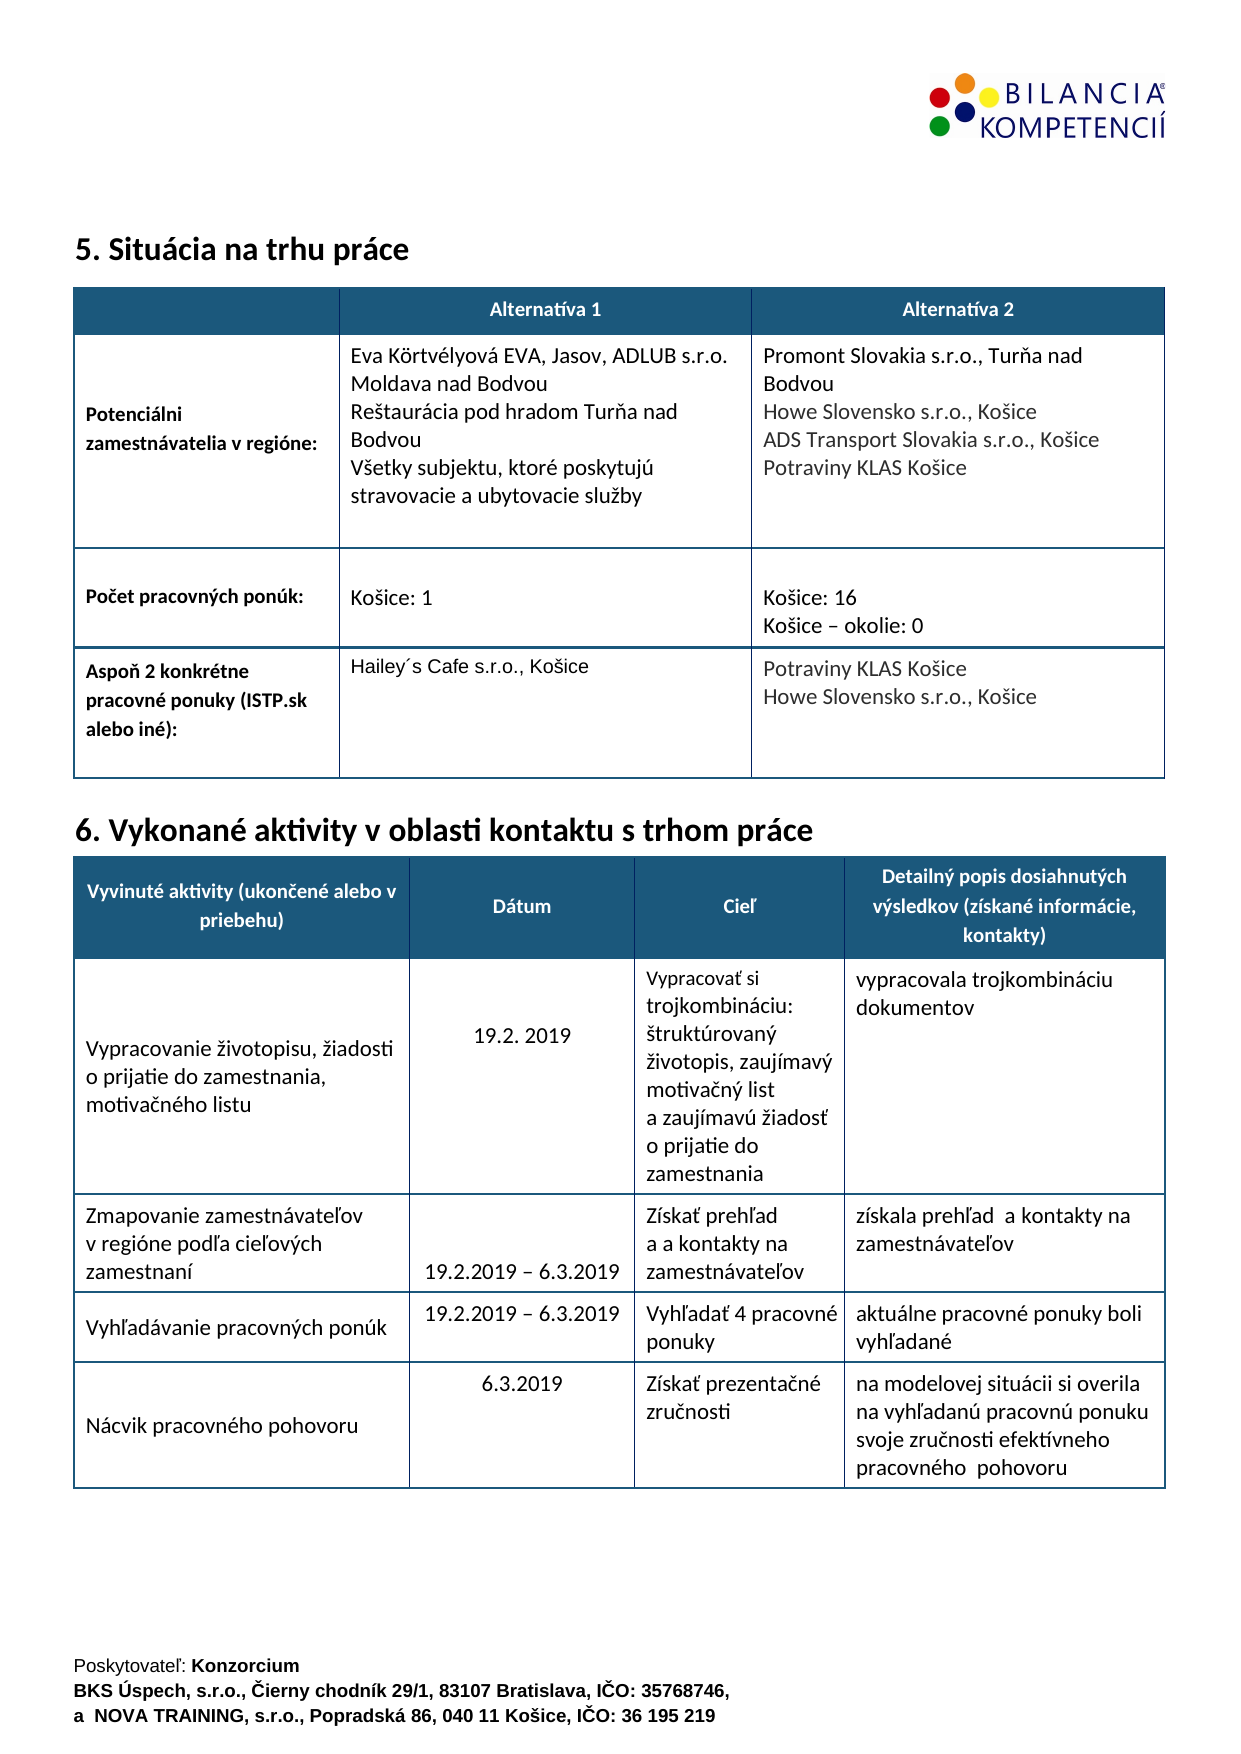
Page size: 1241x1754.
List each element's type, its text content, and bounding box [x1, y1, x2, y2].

table_cell Vyhľadať 4 pracovné ponuky [635, 1293, 844, 1361]
table_cell Košice: 1 [340, 549, 751, 646]
table_cell Zmapovanie zamestnávateľov v regióne podľa cieľových zamestnaní [75, 1195, 409, 1291]
table_cell Získať prehľad a a kontakty na zamestnávateľov [635, 1195, 844, 1291]
table_cell Hailey´s Cafe s.r.o., Košice [340, 649, 751, 777]
table_header Vyvinuté aktivity (ukončené alebo v priebehu) [75, 858, 409, 957]
table_cell Nácvik pracovného pohovoru [75, 1363, 409, 1487]
subtitle 5. Situácia na trhu práce [75, 228, 1165, 268]
table_cell Potenciálni zamestnávatelia v regióne: [75, 335, 339, 547]
table_cell 19.2. 2019 [410, 959, 634, 1193]
table_cell 19.2.2019 – 6.3.2019 [410, 1293, 634, 1361]
table_cell 6.3.2019 [410, 1363, 634, 1487]
table_cell Aspoň 2 konkrétne pracovné ponuky (ISTP.sk alebo iné): [75, 649, 339, 777]
table_cell vypracovala trojkombináciu dokumentov [845, 959, 1164, 1193]
picture [929, 73, 1166, 138]
table_cell Eva Körtvélyová EVA, Jasov, ADLUB s.r.o. Moldava nad Bodvou Reštaurácia pod hradom Turňa nad Bodvou Všetky subjektu, ktoré poskytujú stravovacie a ubytovacie služby [340, 335, 751, 547]
table_header Cieľ [635, 858, 844, 957]
table_cell Vypracovať si trojkombináciu: štruktúrovaný životopis, zaujímavý motivačný list a zaujímavú žiadosť o prijatie do zamestnania [635, 959, 844, 1193]
table_cell Vypracovanie životopisu, žiadosti o prijatie do zamestnania, motivačného listu [75, 959, 409, 1193]
table_header Alternatíva 2 [752, 289, 1164, 333]
table_cell získala prehľad a kontakty na zamestnávateľov [845, 1195, 1164, 1291]
subtitle 6. Vykonané aktivity v oblasti kontaktu s trhom práce [75, 809, 1165, 850]
table_cell Vyhľadávanie pracovných ponúk [75, 1293, 409, 1361]
table_header Detailný popis dosiahnutých výsledkov (získané informácie, kontakty) [845, 858, 1164, 957]
table_header Dátum [410, 858, 634, 957]
table_cell Potraviny KLAS Košice Howe Slovensko s.r.o., Košice [752, 649, 1164, 777]
table_cell 19.2.2019 – 6.3.2019 [410, 1195, 634, 1291]
table_cell Košice: 16 Košice – okolie: 0 [752, 549, 1164, 646]
table_header Alternatíva 1 [340, 289, 751, 333]
table_cell Získať prezentačné zručnosti [635, 1363, 844, 1487]
table_cell Počet pracovných ponúk: [75, 549, 339, 646]
table_cell Promont Slovakia s.r.o., Turňa nad Bodvou Howe Slovensko s.r.o., Košice ADS Transport Slovakia s.r.o., Košice Potraviny KLAS Košice [752, 335, 1164, 547]
table_header [75, 289, 339, 333]
table_cell na modelovej situácii si overila na vyhľadanú pracovnú ponuku svoje zručnosti efektívneho pracovného pohovoru [845, 1363, 1164, 1487]
table_cell aktuálne pracovné ponuky boli vyhľadané [845, 1293, 1164, 1361]
